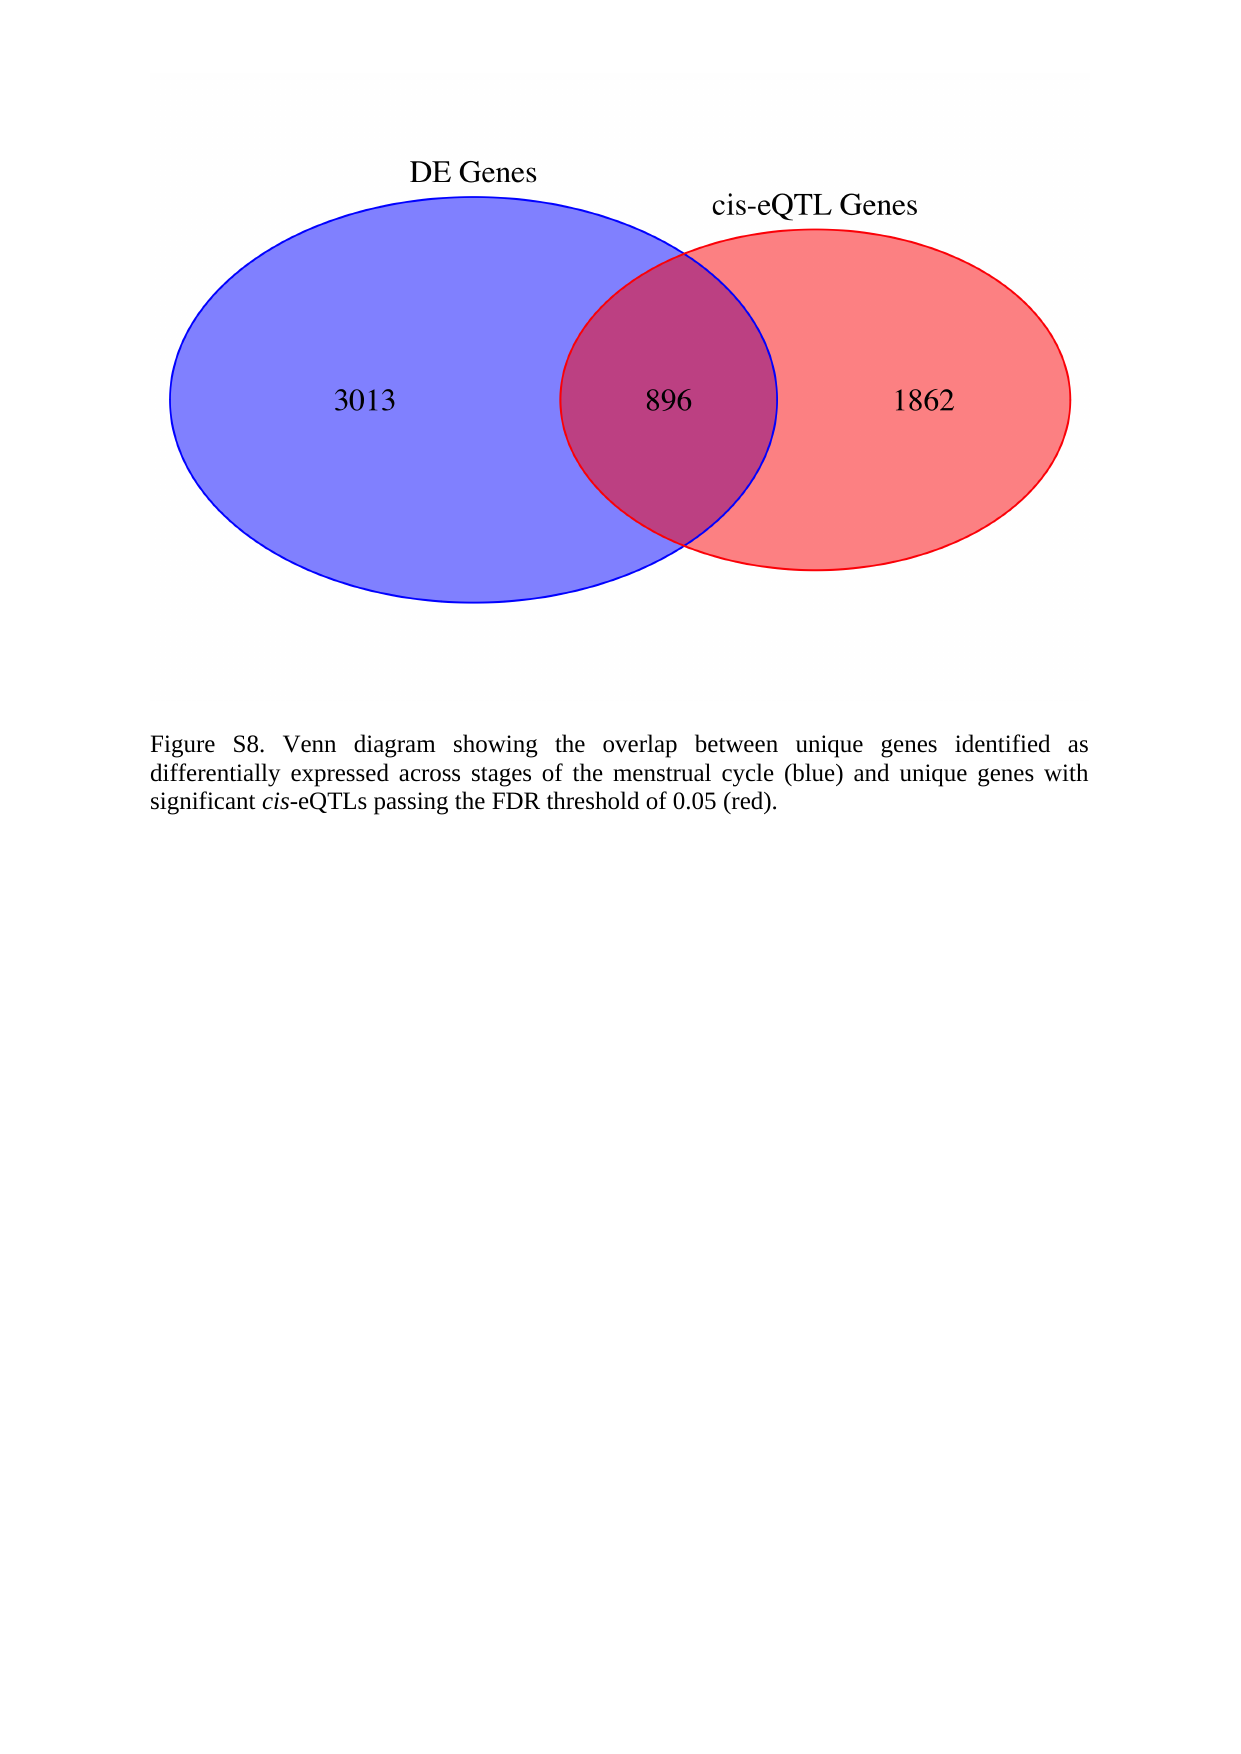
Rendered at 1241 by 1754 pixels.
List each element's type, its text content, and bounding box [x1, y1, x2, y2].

picture [150, 73, 1090, 701]
text Figure S8. Venn diagram showing the overlap between unique genes identified as differentially expressed across stages of the menstrual cycle (blue) and unique genes with significant cis-eQTLs passing the FDR threshold of 0.05 (red). [150, 729, 1090, 815]
